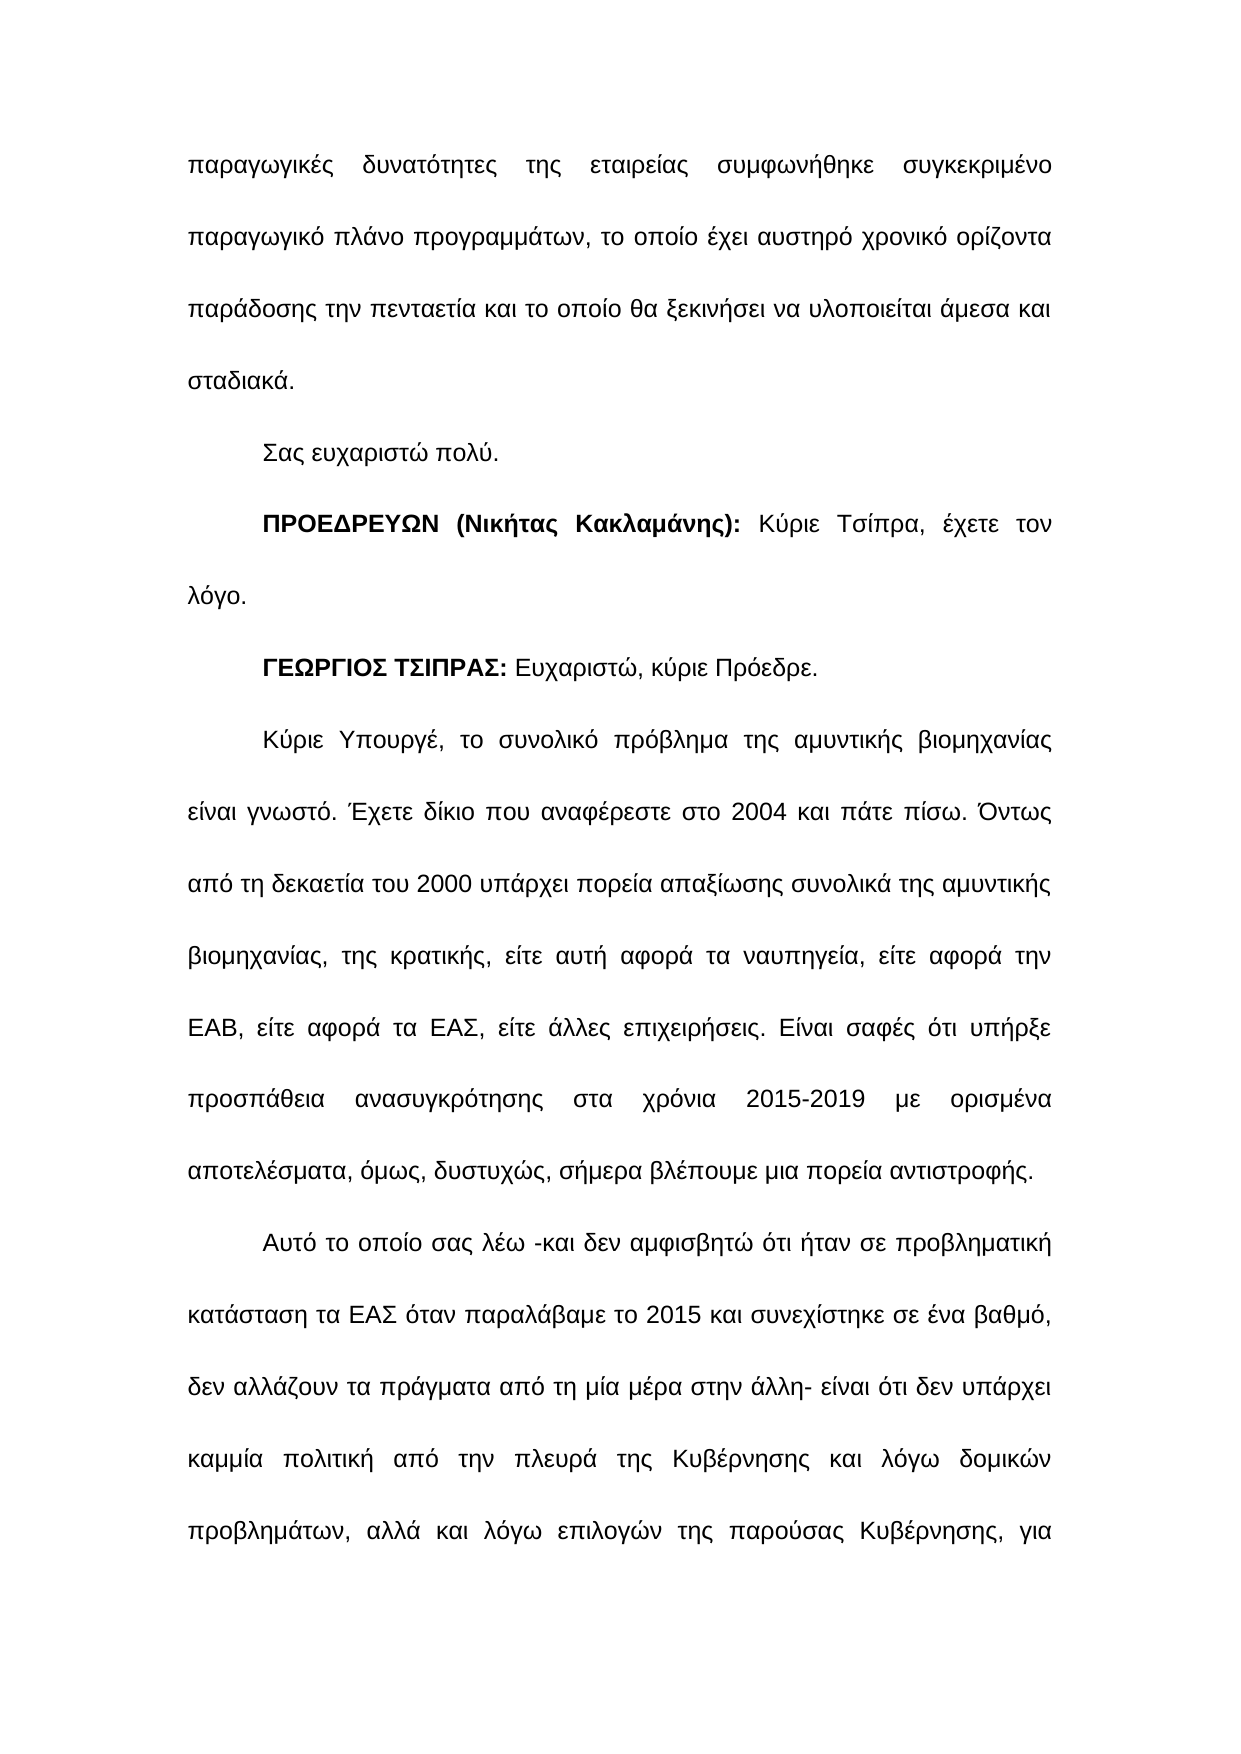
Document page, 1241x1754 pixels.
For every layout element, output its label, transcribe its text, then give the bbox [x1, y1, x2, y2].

text Σας ευχαριστώ πολύ. [187, 437, 1053, 466]
text Κύριε Υπουργέ, το συνολικό πρόβλημα της αμυντικής βιομηχανίας είναι γνωστό. Έχετε δίκιο που αναφέρεστε στο 2004 και πάτε πίσω. Όντως από τη δεκαετία του 2000 υπάρχει πορεία απαξίωσης συνολικά της αμυντικής βιομηχανίας, της κρατικής, είτε αυτή αφορά τα ναυπηγεία, είτε αφορά την ΕΑΒ, είτε αφορά τα ΕΑΣ, είτε άλλες επιχειρήσεις. Είναι σαφές ότι υπήρξε προσπάθεια ανασυγκρότησης στα χρόνια 2015-2019 με ορισμένα αποτελέσματα, όμως, δυστυχώς, σήμερα βλέπουμε μια πορεία αντιστροφής. [187, 725, 1053, 1185]
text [187, 1228, 1053, 1544]
text ΠΡΟΕΔΡΕΥΩΝ (Νικήτας Κακλαμάνης): Κύριε Τσίπρα, έχετε τον λόγο. [187, 509, 1053, 610]
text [187, 150, 1053, 394]
text ΓΕΩΡΓΙΟΣ ΤΣΙΠΡΑΣ: Ευχαριστώ, κύριε Πρόεδρε. [187, 653, 1053, 682]
